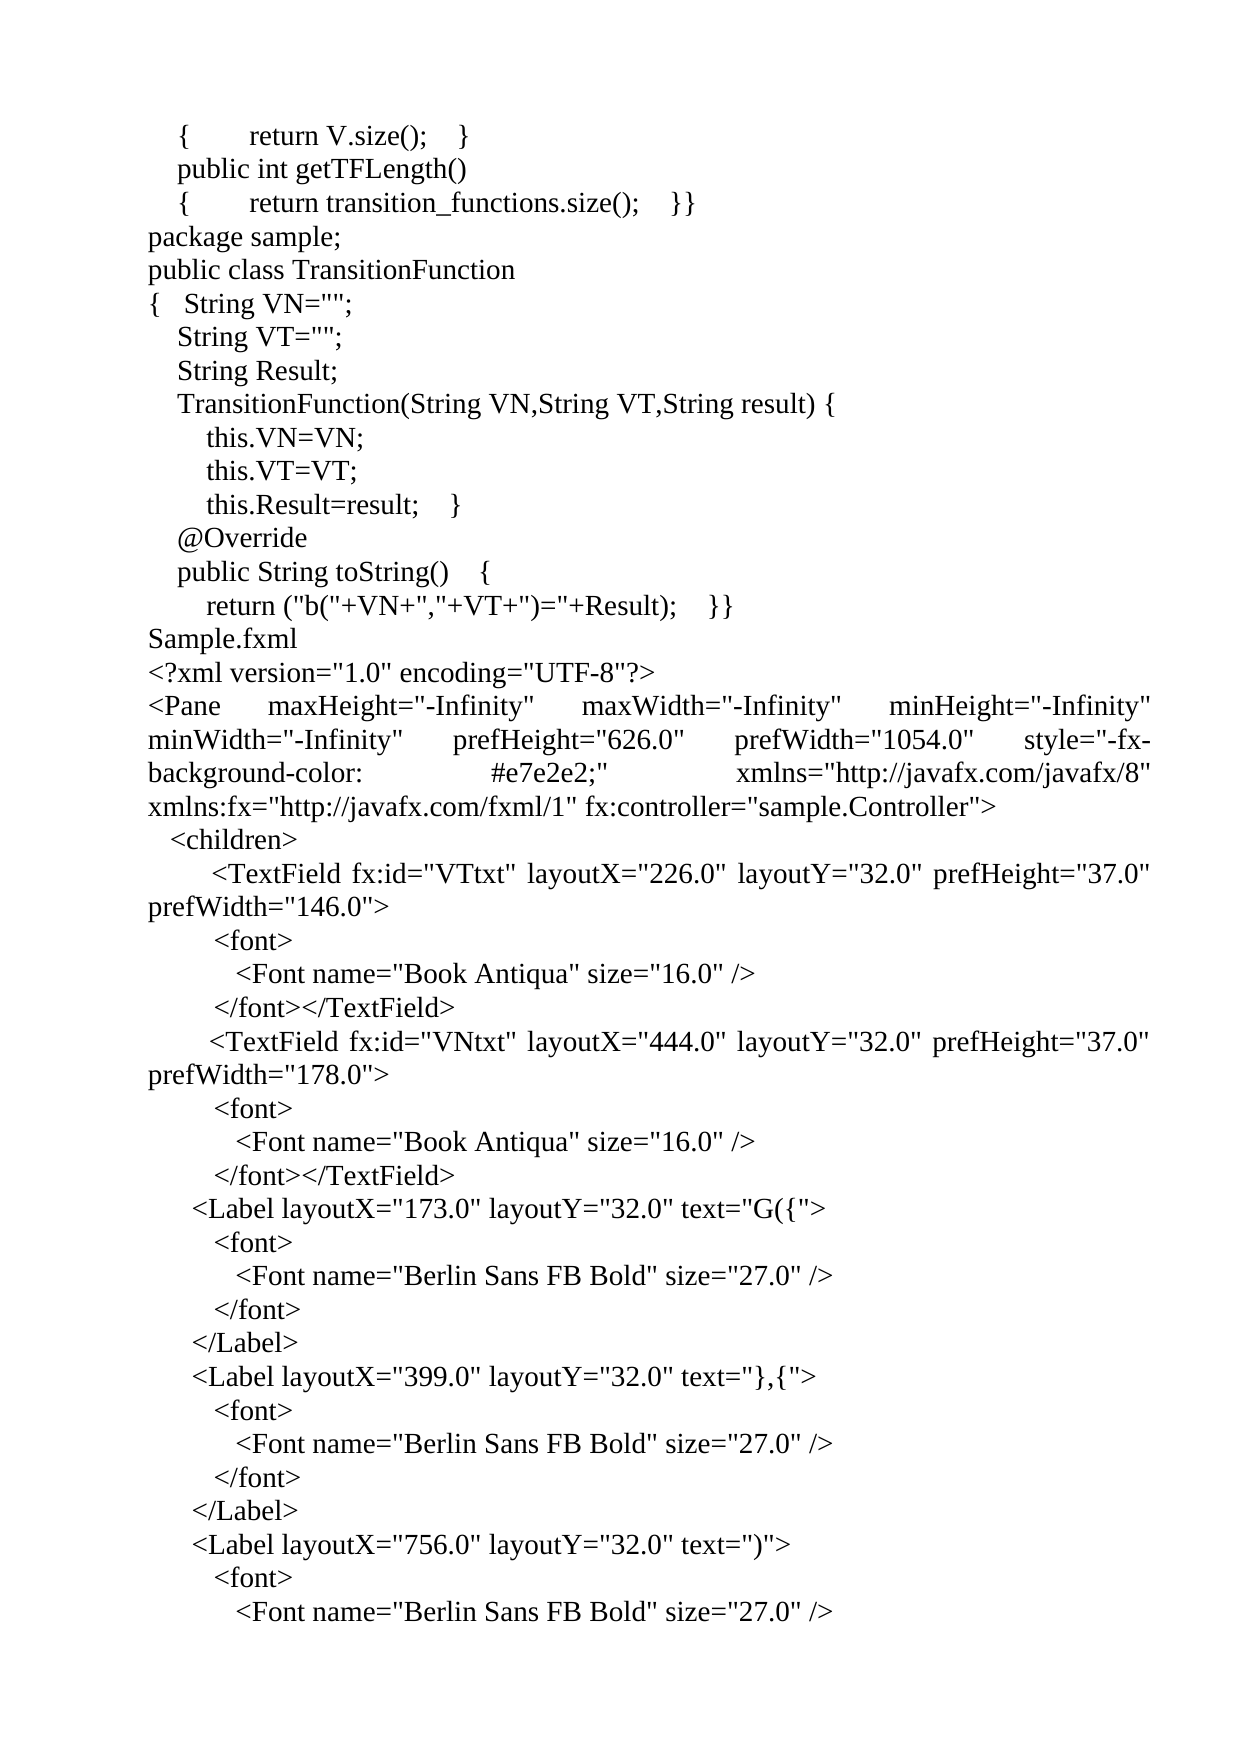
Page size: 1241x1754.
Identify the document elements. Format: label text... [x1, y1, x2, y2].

text public int getTFLength() [148, 152, 1152, 185]
text <font> [148, 1393, 1152, 1426]
text </font></TextField> [148, 1158, 1152, 1191]
text this.VT=VT; [148, 453, 1152, 487]
text <Font name="Berlin Sans FB Bold" size="27.0" /> [148, 1258, 1152, 1292]
text TransitionFunction(String VN,String VT,String result) { [148, 386, 1152, 420]
text { return transition_functions.size(); }} [148, 185, 1152, 219]
text <Label layoutX="173.0" layoutY="32.0" text="G({"> [148, 1191, 1152, 1225]
text { return V.size(); } [148, 118, 1152, 152]
text <font> [148, 1091, 1152, 1124]
text <children> [148, 822, 1152, 856]
text <Font name="Berlin Sans FB Bold" size="27.0" /> [148, 1426, 1152, 1460]
text <Font name="Book Antiqua" size="16.0" /> [148, 1124, 1152, 1158]
text <Label layoutX="399.0" layoutY="32.0" text="},{"> [148, 1359, 1152, 1393]
text <Label layoutX="756.0" layoutY="32.0" text=")"> [148, 1527, 1152, 1560]
text String Result; [148, 353, 1152, 386]
text </font> [148, 1292, 1152, 1326]
text <Pane maxHeight="-Infinity" maxWidth="-Infinity" minHeight="-Infinity" minWidth="-Infinity" prefHeight="626.0" prefWidth="1054.0" style="-fx-background-color: #e7e2e2;" xmlns="http://javafx.com/javafx/8" xmlns:fx="http://javafx.com/fxml/1" fx:controller="sample.Controller"> [148, 688, 1152, 822]
text <font> [148, 1225, 1152, 1258]
text { String VN=""; [148, 286, 1152, 319]
text @Override [148, 521, 1152, 554]
text Sample.fxml [148, 621, 1152, 655]
text public class TransitionFunction [148, 252, 1152, 286]
text public String toString() { [148, 554, 1152, 588]
text </Label> [148, 1326, 1152, 1359]
text <font> [148, 923, 1152, 957]
text <font> [148, 1560, 1152, 1594]
text </font></TextField> [148, 990, 1152, 1024]
text package sample; [148, 219, 1152, 252]
text <Font name="Berlin Sans FB Bold" size="27.0" /> [148, 1594, 1152, 1627]
text </font> [148, 1460, 1152, 1493]
text this.VN=VN; [148, 420, 1152, 453]
text <?xml version="1.0" encoding="UTF-8"?> [148, 655, 1152, 688]
text <TextField fx:id="VTtxt" layoutX="226.0" layoutY="32.0" prefHeight="37.0" prefWidth="146.0"> [148, 856, 1152, 923]
text String VT=""; [148, 319, 1152, 353]
text return ("b("+VN+","+VT+")="+Result); }} [148, 588, 1152, 621]
text <TextField fx:id="VNtxt" layoutX="444.0" layoutY="32.0" prefHeight="37.0" prefWidth="178.0"> [148, 1024, 1152, 1091]
text this.Result=result; } [148, 487, 1152, 521]
text </Label> [148, 1493, 1152, 1527]
text <Font name="Book Antiqua" size="16.0" /> [148, 957, 1152, 990]
